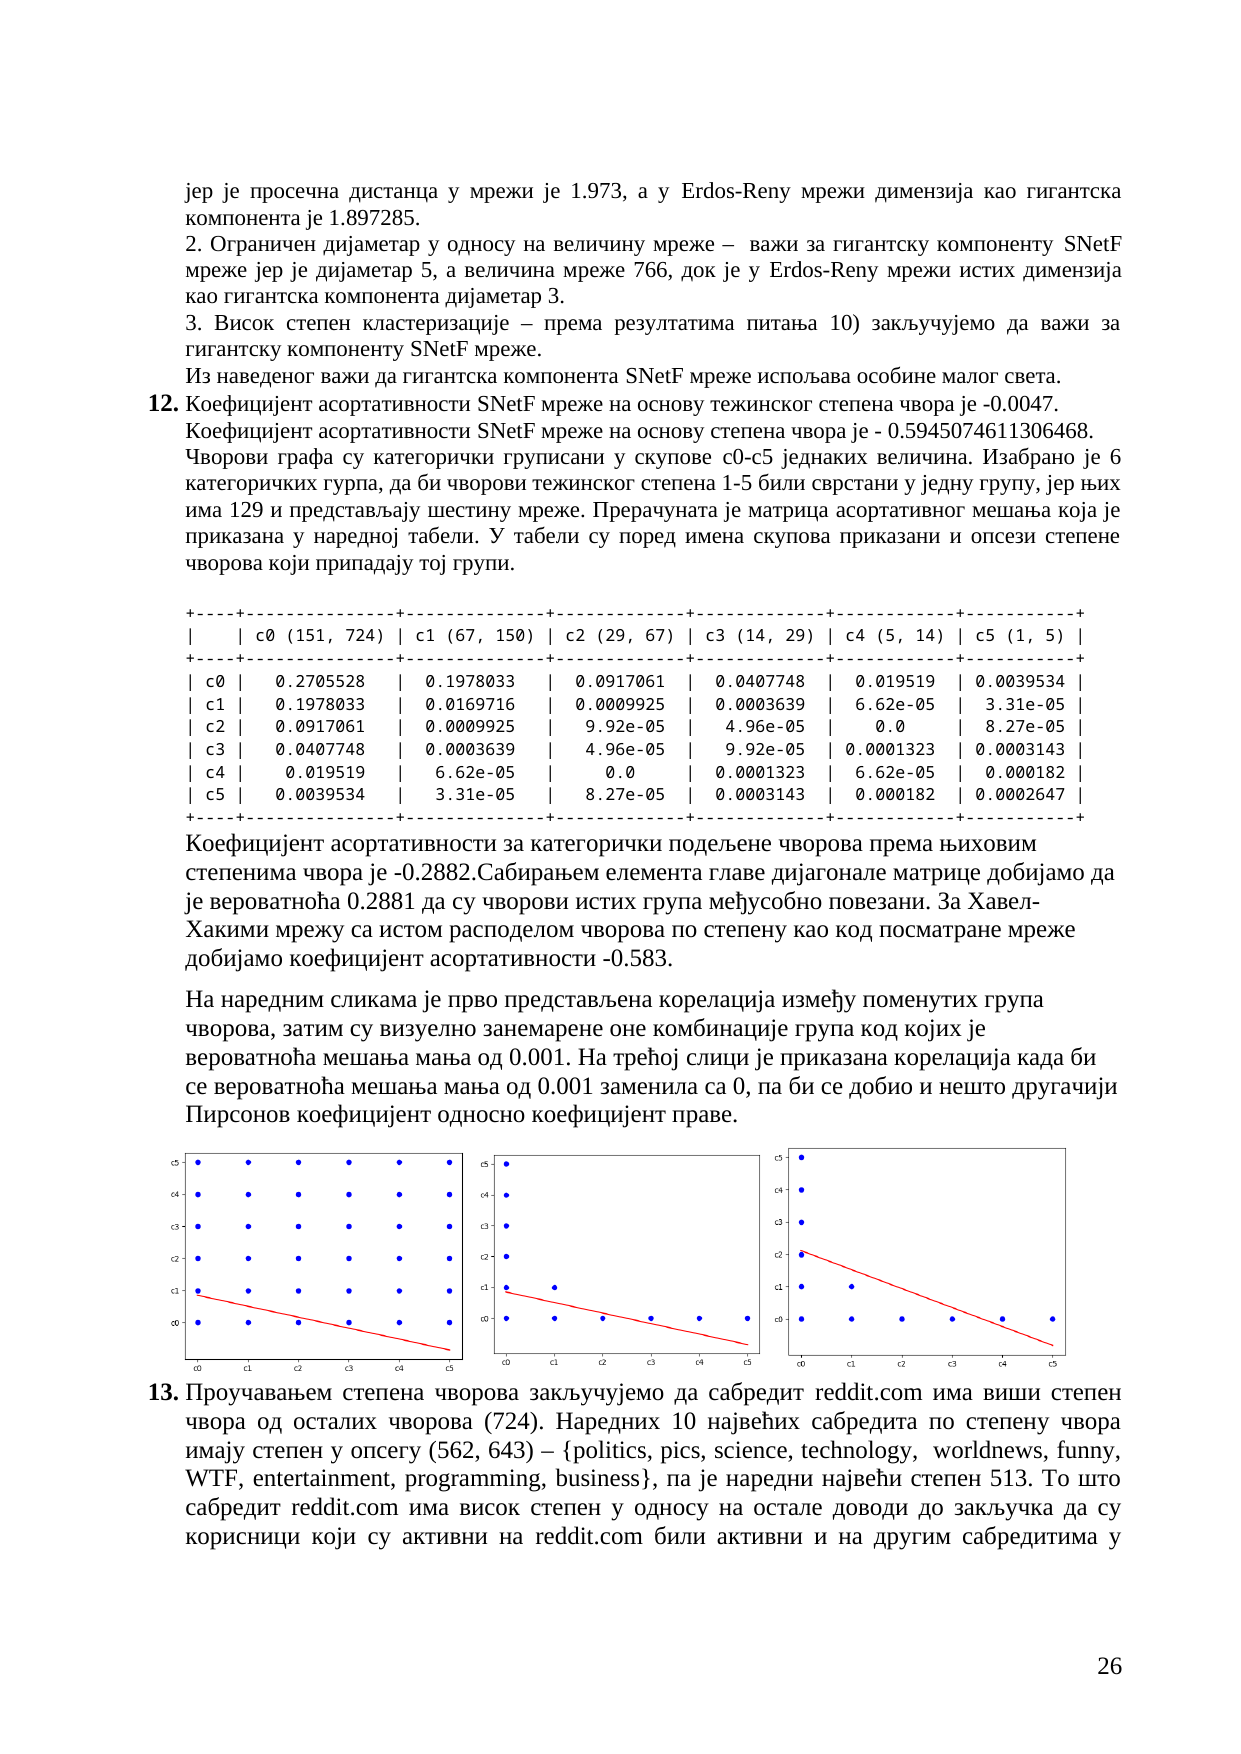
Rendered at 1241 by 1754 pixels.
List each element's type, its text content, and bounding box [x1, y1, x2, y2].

text Коефицијент асортативности за категорички подељене чворова према њиховим степенима чвора је -0.2882.Сабирањем елемента главе дијагонале матрице добијамо да је вероватноћа 0.2881 да су чворови истих група међусобно повезани. За Хавел-Хакими мрежу са истом расподелом чворова по степену као код посматране мреже добијамо коефицијент асортативности -0.583. [185, 828, 1122, 972]
text | c3 | 0.0407748 | 0.0003639 | 4.96e-05 | 9.92e-05 | 0.0001323 | 0.0003143 | [185, 737, 1122, 760]
text | c5 | 0.0039534 | 3.31e-05 | 8.27e-05 | 0.0003143 | 0.000182 | 0.0002647 | [185, 783, 1122, 806]
text | c0 | 0.2705528 | 0.1978033 | 0.0917061 | 0.0407748 | 0.019519 | 0.0039534 | [185, 669, 1122, 692]
text +----+---------------+--------------+-------------+-------------+------------+-----------+ [185, 601, 1122, 624]
list Чворови графа су категорички груписани у скупове c0-c5 једнаких величина. Изабрано је 6 категоричких гурпа, да би чворови тежинског степена 1-5 били сврстани у једну групу, јер њих има 129 и представљају шестину мреже. Прерачуната је матрица асортативног мешања која је приказана у наредној табели. У табели су поред имена скупова приказани и опсези степене чворова који припадају тој групи. [185, 443, 1122, 575]
text Коефицијент асортативности SNetF мреже на основу степена чвора је - 0.5945074611306468. [185, 417, 1122, 443]
text | | c0 (151, 724) | c1 (67, 150) | c2 (29, 67) | c3 (14, 29) | c4 (5, 14) | c5 (1, 5) | [185, 624, 1122, 647]
text | c2 | 0.0917061 | 0.0009925 | 9.92e-05 | 4.96e-05 | 0.0 | 8.27e-05 | [185, 715, 1122, 737]
text | c4 | 0.019519 | 6.62e-05 | 0.0 | 0.0001323 | 6.62e-05 | 0.000182 | [185, 760, 1122, 783]
text На наредним сликама је прво представљена корелација између поменутих група чворова, затим су визуелно занемарене оне комбинације група код којих је вероватноћа мешања мања од 0.001. На трећој слици је приказана корелација када би се вероватноћа мешања мања од 0.001 заменила са 0, па би се добио и нешто другачији Пирсонов коефицијент односно коефицијент праве. [185, 984, 1122, 1128]
list Из наведеног важи да гигантска компонента SNetF мреже испољава особине малог света. [185, 362, 1122, 388]
list 2. Ограничен дијаметар у односу на величину мреже – важи за гигантску компоненту SNetF мреже јер је дијаметар 5, а величина мреже 766, док је у Erdos-Reny мрежи истих димензија као гигантска компонента дијаметар 3. [185, 230, 1122, 309]
picture [161, 1140, 1079, 1378]
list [185, 177, 1122, 230]
text +----+---------------+--------------+-------------+-------------+------------+-----------+ [185, 806, 1122, 828]
text | c1 | 0.1978033 | 0.0169716 | 0.0009925 | 0.0003639 | 6.62e-05 | 3.31e-05 | [185, 692, 1122, 715]
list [148, 1377, 1122, 1550]
list Коефицијент асортативности SNetF мреже на основу тежинског степена чвора је -0.0047. [148, 388, 1122, 417]
list 3. Висок степен кластеризације – према резултатима питања 10) закључујемо да важи за гигантску компоненту SNetF мреже. [185, 309, 1122, 362]
text +----+---------------+--------------+-------------+-------------+------------+-----------+ [185, 647, 1122, 669]
